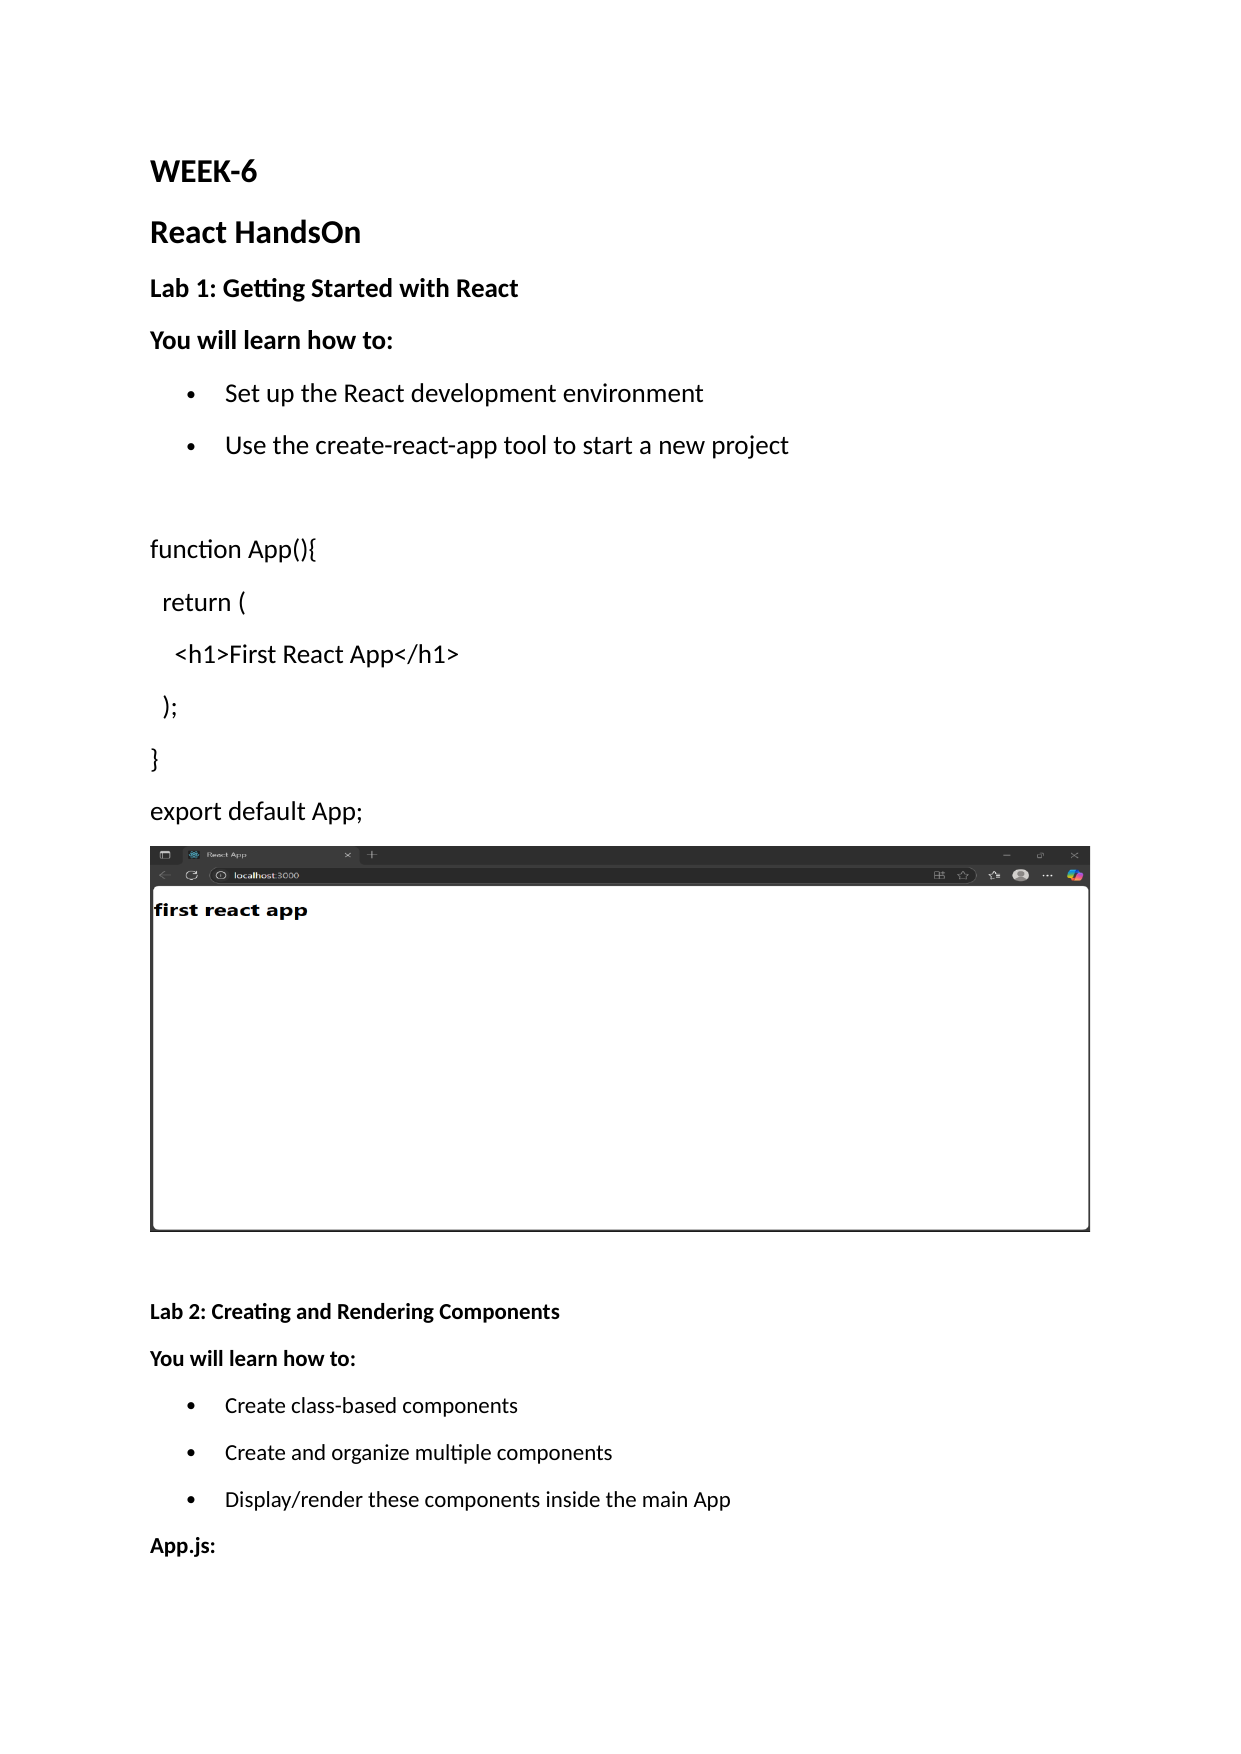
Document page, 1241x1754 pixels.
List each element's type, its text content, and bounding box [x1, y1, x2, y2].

list Create and organize multiple components [187, 1438, 1090, 1466]
picture [150, 846, 1091, 1232]
list Use the create-react-app tool to start a new project [187, 428, 1090, 461]
text ); [150, 689, 1090, 723]
text You will learn how to: [150, 323, 1090, 357]
list Create class-based components [187, 1391, 1090, 1419]
text Lab 1: Getting Started with React [150, 271, 1090, 304]
text React HandsOn [150, 211, 1090, 251]
list Set up the React development environment [187, 376, 1090, 409]
text Lab 2: Creating and Rendering Components [150, 1297, 1090, 1325]
text WEEK-6 [150, 150, 1090, 191]
text <h1>First React App</h1> [150, 637, 1090, 670]
text export default App; [150, 794, 1090, 827]
text function App(){ [150, 533, 1090, 566]
text return ( [150, 585, 1090, 618]
text } [150, 742, 1090, 775]
list Display/render these components inside the main App [187, 1485, 1090, 1513]
text You will learn how to: [150, 1344, 1090, 1372]
text App.js: [150, 1532, 1090, 1560]
